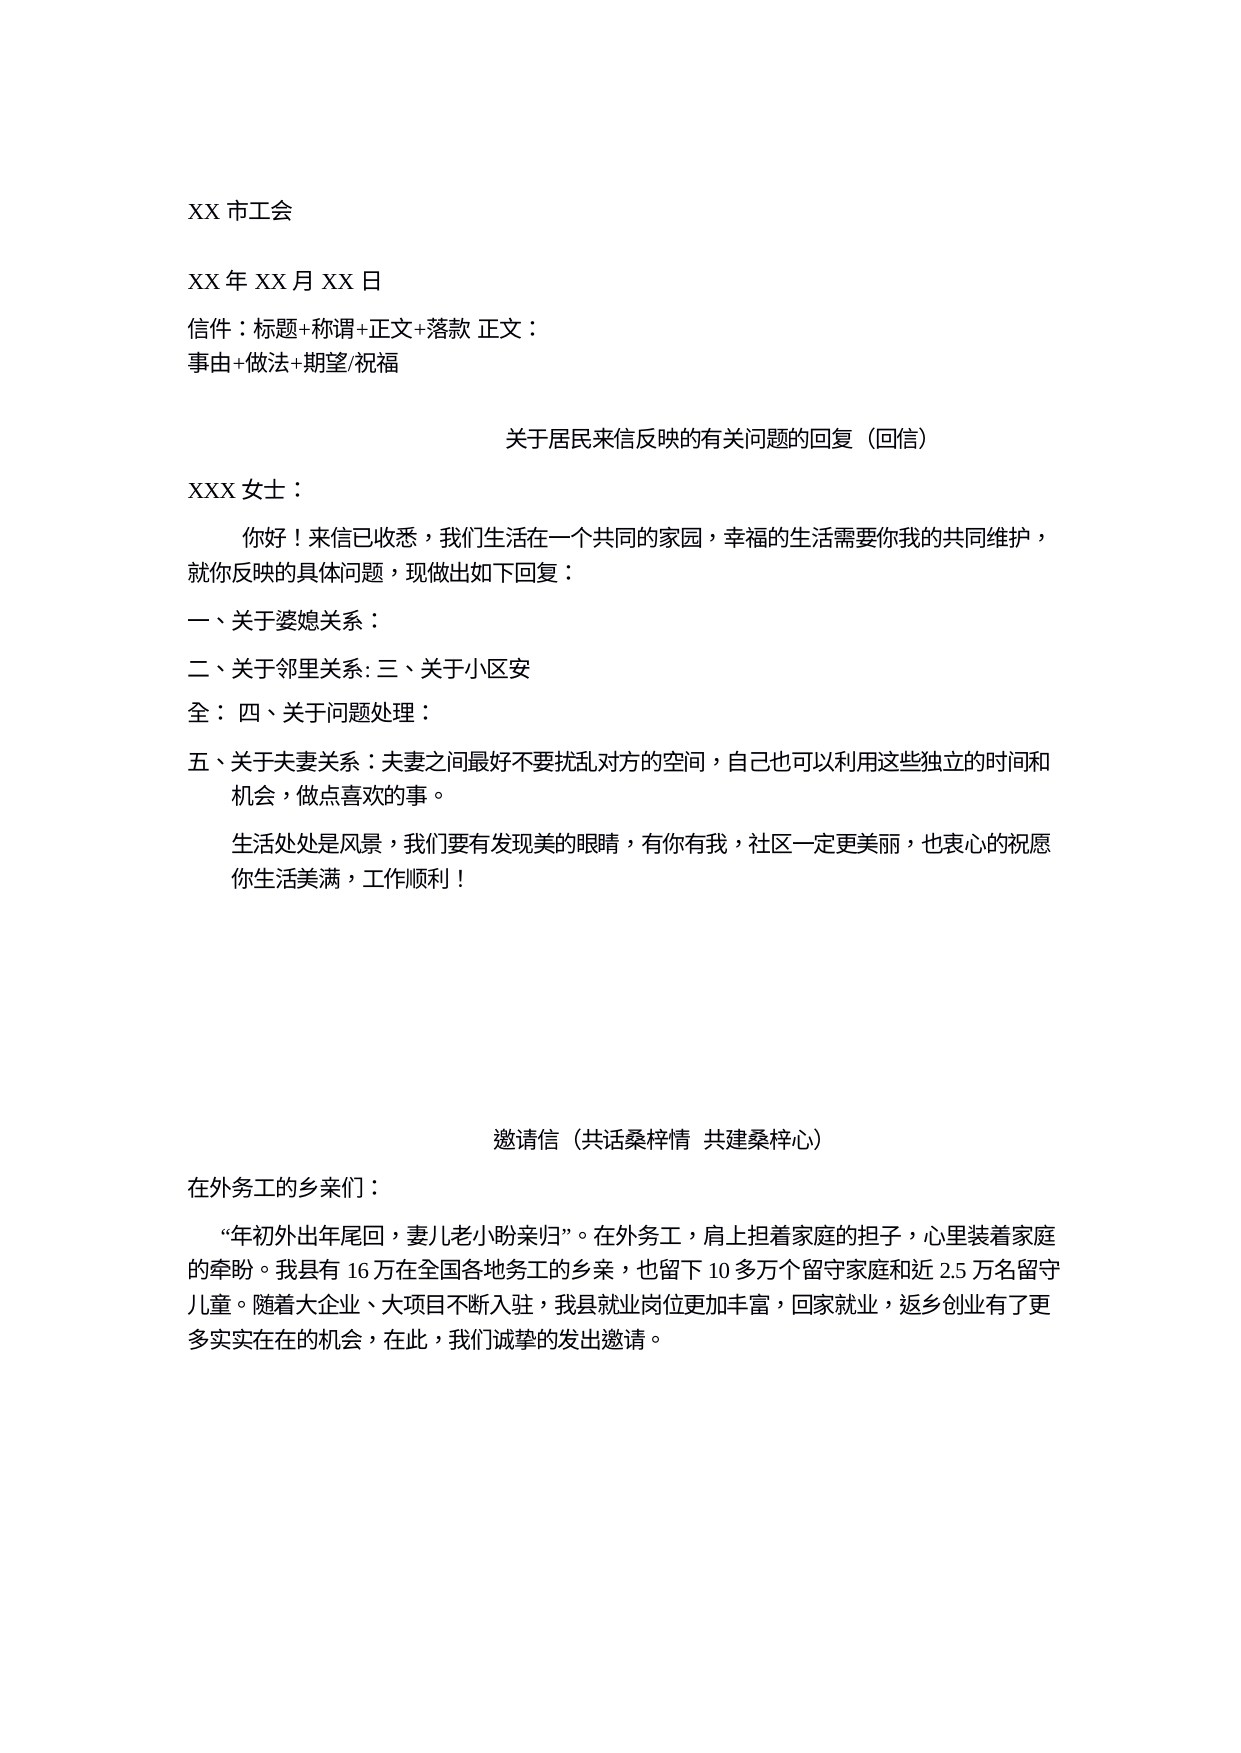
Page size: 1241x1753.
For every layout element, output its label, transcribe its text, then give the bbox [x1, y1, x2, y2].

text 信件：标题+称谓+正⽂+落款 正⽂：事由+做法+期望/祝福 [187, 313, 565, 379]
text ⼉童。随着⼤企业、⼤项⽬不断⼊驻，我县就业岗位更加丰富，回家就业，返乡创业有了更 多实实在在的机会，在此，我们诚挚的发出邀请。 [187, 1289, 1067, 1355]
text 五、关于夫妻关系：夫妻之间最好不要扰乱对⽅的空间，⾃⼰也可以利⽤这些独⽴的时间和 机会，做点喜欢的事。 [187, 746, 1067, 812]
text XX 市⼯会 [187, 191, 565, 227]
text 在外务⼯的乡亲们： [187, 1172, 565, 1203]
text ⼆、关于邻⾥关系: 三、关于⼩区安全： 四、关于问题处理： [187, 652, 565, 728]
text 你好！来信已收悉，我们⽣活在⼀个共同的家园，幸福的⽣活需要你我的共同维护， 就你反映的具体问题，现做出如下回复： [187, 522, 1067, 588]
text XX 年 XX ⽉ XX ⽇ [187, 265, 565, 296]
text 关于居⺠来信反映的有关问题的回复（回信） [505, 419, 1067, 454]
text ⼀、关于婆媳关系： [187, 604, 565, 636]
text 邀请信（共话桑梓情 共建桑梓⼼） [494, 1124, 1067, 1155]
text XXX ⼥⼠： [187, 470, 565, 506]
text “年初外出年尾回，妻⼉⽼⼩盼亲归”。在外务⼯，肩上担着家庭的担⼦，⼼⾥装着家庭 的牵盼。我县有 16 万在全国各地务⼯的乡亲，也留下 10 多万个留守家庭和近 2.5 万名留守 [187, 1219, 1067, 1285]
text ⽣活处处是⻛景，我们要有发现美的眼睛，有你有我，社区⼀定更美丽，也衷⼼的祝愿 你⽣活美满，⼯作顺利！ [231, 828, 1067, 894]
